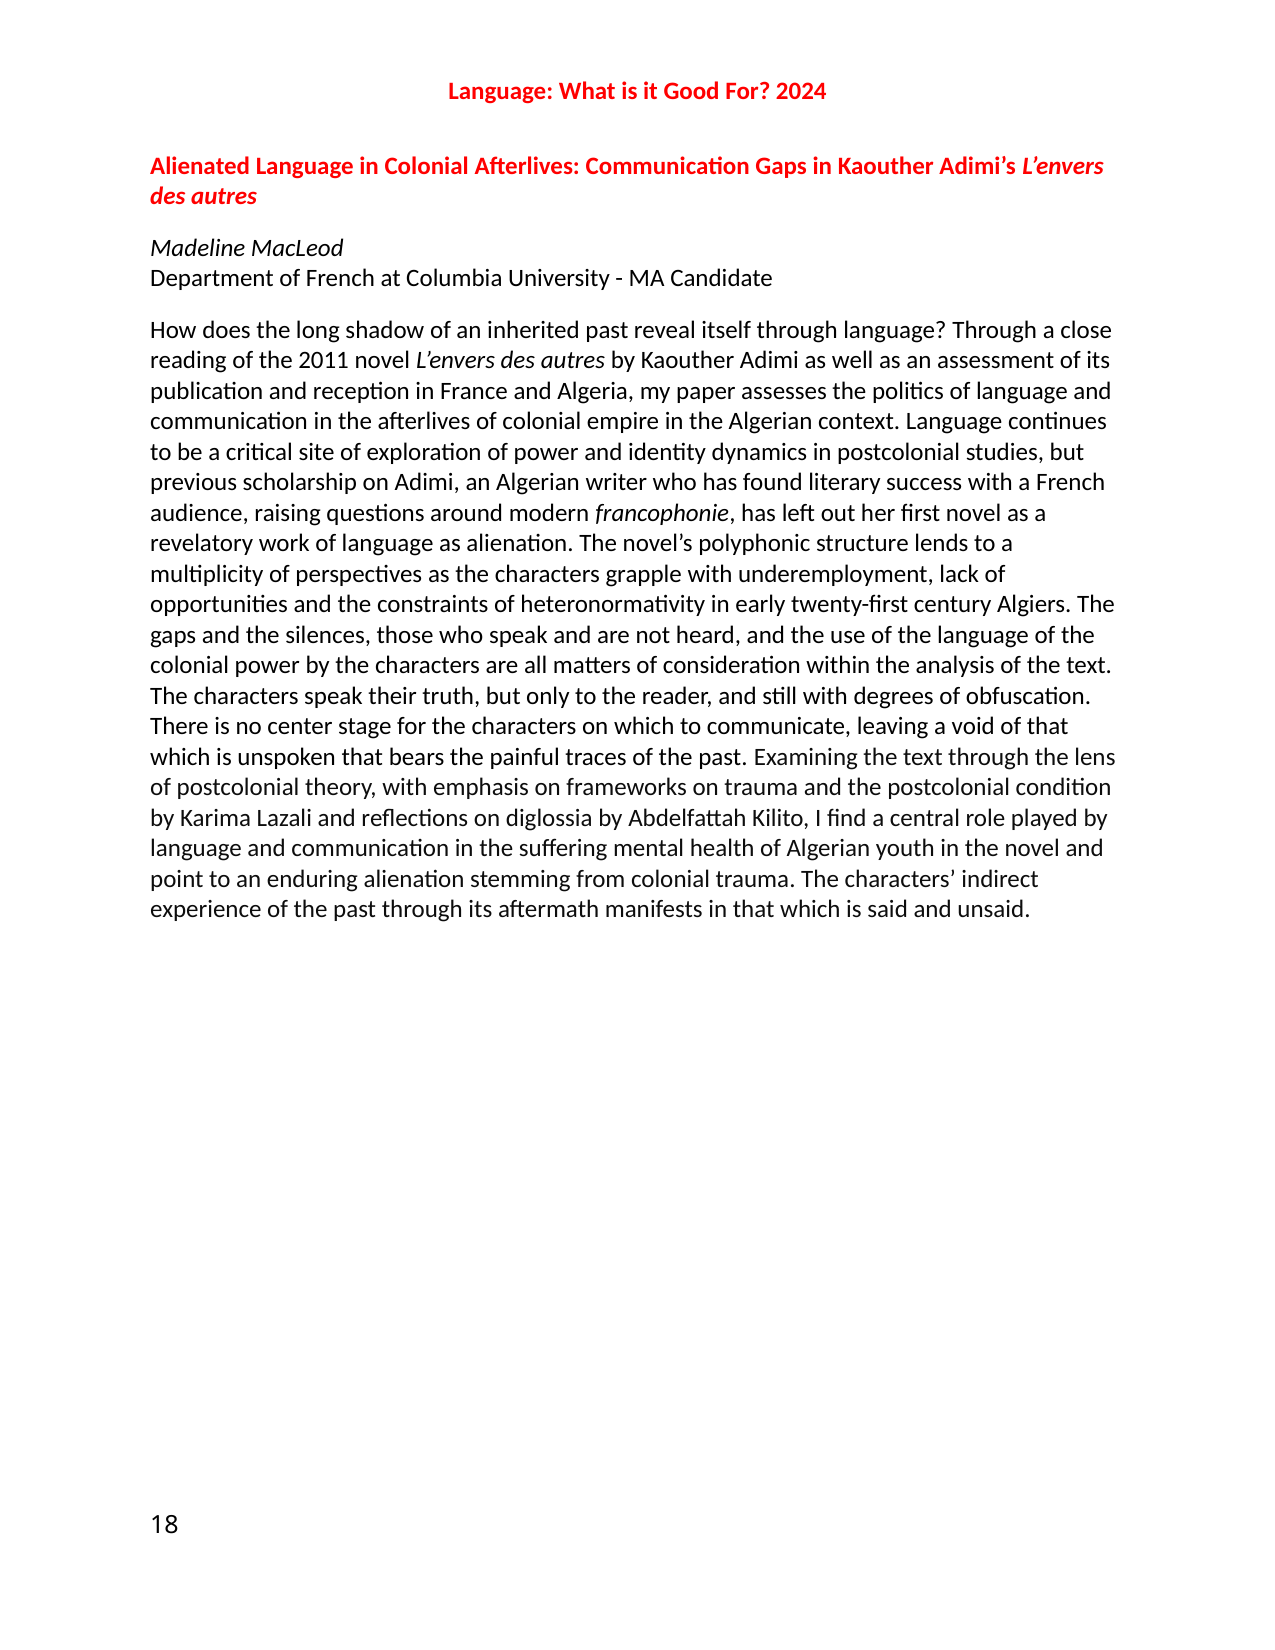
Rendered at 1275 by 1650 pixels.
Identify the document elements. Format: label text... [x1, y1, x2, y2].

text Madeline MacLeod [150, 232, 1125, 262]
text Alienated Language in Colonial Afterlives: Communication Gaps in Kaouther Adimi’s L’envers des autres [150, 150, 1125, 211]
text How does the long shadow of an inherited past reveal itself through language? Through a close reading of the 2011 novel L’envers des autres by Kaouther Adimi as well as an assessment of its publication and reception in France and Algeria, my paper assesses the politics of language and communication in the afterlives of colonial empire in the Algerian context. Language continues to be a critical site of exploration of power and identity dynamics in postcolonial studies, but previous scholarship on Adimi, an Algerian writer who has found literary success with a French audience, raising questions around modern francophonie, has left out her first novel as a revelatory work of language as alienation. The novel’s polyphonic structure lends to a multiplicity of perspectives as the characters grapple with underemployment, lack of opportunities and the constraints of heteronormativity in early twenty-first century Algiers. The gaps and the silences, those who speak and are not heard, and the use of the language of the colonial power by the characters are all matters of consideration within the analysis of the text. The characters speak their truth, but only to the reader, and still with degrees of obfuscation. There is no center stage for the characters on which to communicate, leaving a void of that which is unspoken that bears the painful traces of the past. Examining the text through the lens of postcolonial theory, with emphasis on frameworks on trauma and the postcolonial condition by Karima Lazali and reflections on diglossia by Abdelfattah Kilito, I find a central role played by language and communication in the suffering mental health of Algerian youth in the novel and point to an enduring alienation stemming from colonial trauma. The characters’ indirect experience of the past through its aftermath manifests in that which is said and unsaid. [150, 314, 1125, 924]
text Department of French at Columbia University - MA Candidate [150, 262, 1125, 293]
